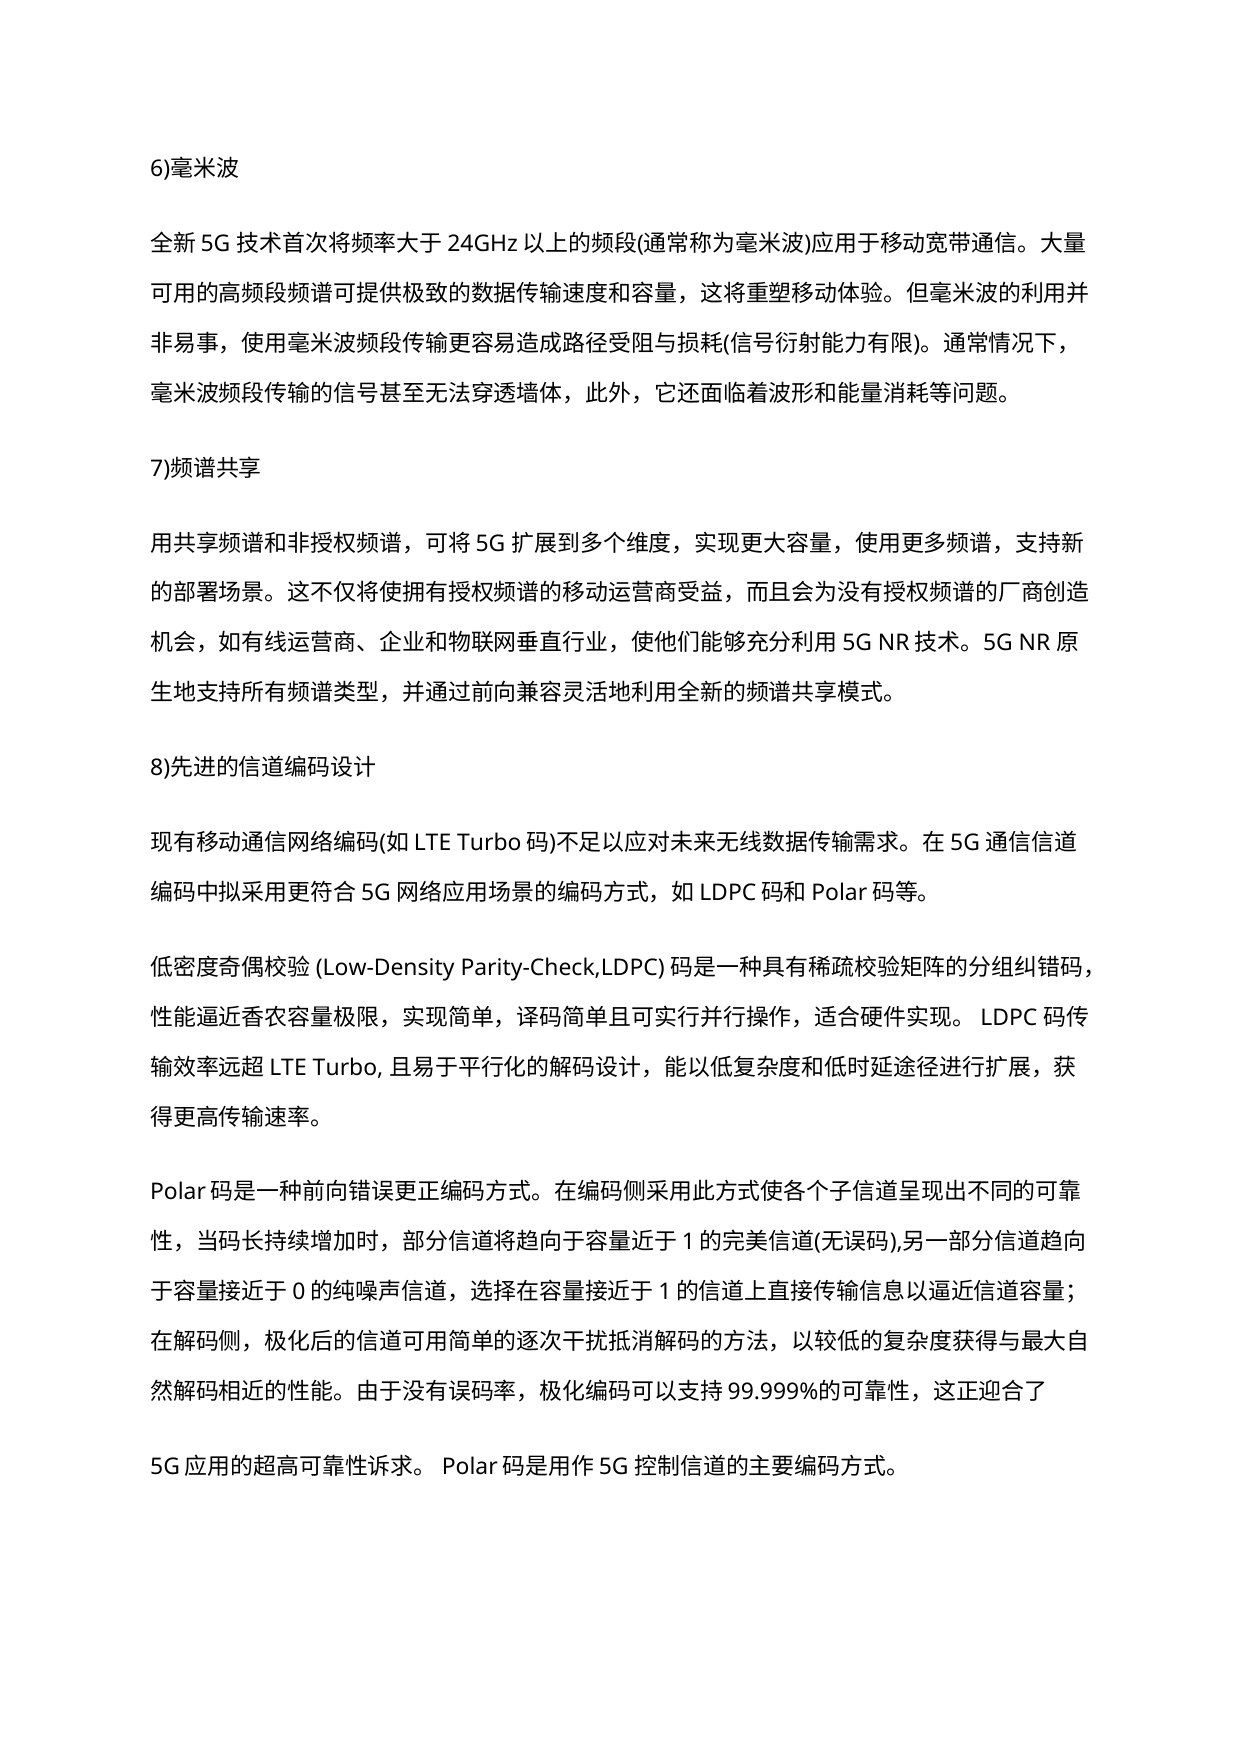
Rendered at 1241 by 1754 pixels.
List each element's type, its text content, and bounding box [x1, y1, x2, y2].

text 全新5G 技术首次将频率大于24GHz以上的频段(通常称为毫米波)应用于移动宽带通信。大量可用的高频段频谱可提供极致的数据传输速度和容量，这将重塑移动体验。但毫米波的利用并非易事，使用毫米波频段传输更容易造成路径受阻与损耗(信号衍射能力有限)。通常情况下，毫米波频段传输的信号甚至无法穿透墙体，此外，它还面临着波形和能量消耗等问题。 [150, 225, 1090, 408]
text 现有移动通信网络编码(如LTE Turbo码)不足以应对未来无线数据传输需求。在5G 通信信道编码中拟采用更符合5G 网络应用场景的编码方式，如LDPC码和Polar码等。 [150, 824, 1090, 907]
text 低密度奇偶校验 (Low-Density Parity-Check,LDPC) 码是一种具有稀疏校验矩阵的分组纠错码，性能逼近香农容量极限，实现简单，译码简单且可实行并行操作，适合硬件实现。 LDPC 码传输效率远超LTE Turbo, 且易于平行化的解码设计，能以低复杂度和低时延途径进行扩展，获得更高传输速率。 [150, 949, 1090, 1132]
text 7)频谱共享 [150, 449, 1090, 483]
text 5G应用的超高可靠性诉求。 Polar码是用作5G 控制信道的主要编码方式。 [150, 1448, 1090, 1481]
text Polar码是一种前向错误更正编码方式。在编码侧采用此方式使各个子信道呈现出不同的可靠性，当码长持续增加时，部分信道将趋向于容量近于1的完美信道(无误码),另一部分信道趋向于容量接近于0的纯噪声信道，选择在容量接近于1的信道上直接传输信息以逼近信道容量；在解码侧，极化后的信道可用简单的逐次干扰抵消解码的方法，以较低的复杂度获得与最大自然解码相近的性能。由于没有误码率，极化编码可以支持99.999%的可靠性，这正迎合了 [150, 1173, 1090, 1406]
text 8)先进的信道编码设计 [150, 749, 1090, 782]
text 6)毫米波 [150, 150, 1090, 183]
text 用共享频谱和非授权频谱，可将5G 扩展到多个维度，实现更大容量，使用更多频谱，支持新的部署场景。这不仅将使拥有授权频谱的移动运营商受益，而且会为没有授权频谱的厂商创造机会，如有线运营商、企业和物联网垂直行业，使他们能够充分利用5G NR技术。5G NR 原生地支持所有频谱类型，并通过前向兼容灵活地利用全新的频谱共享模式。 [150, 524, 1090, 707]
